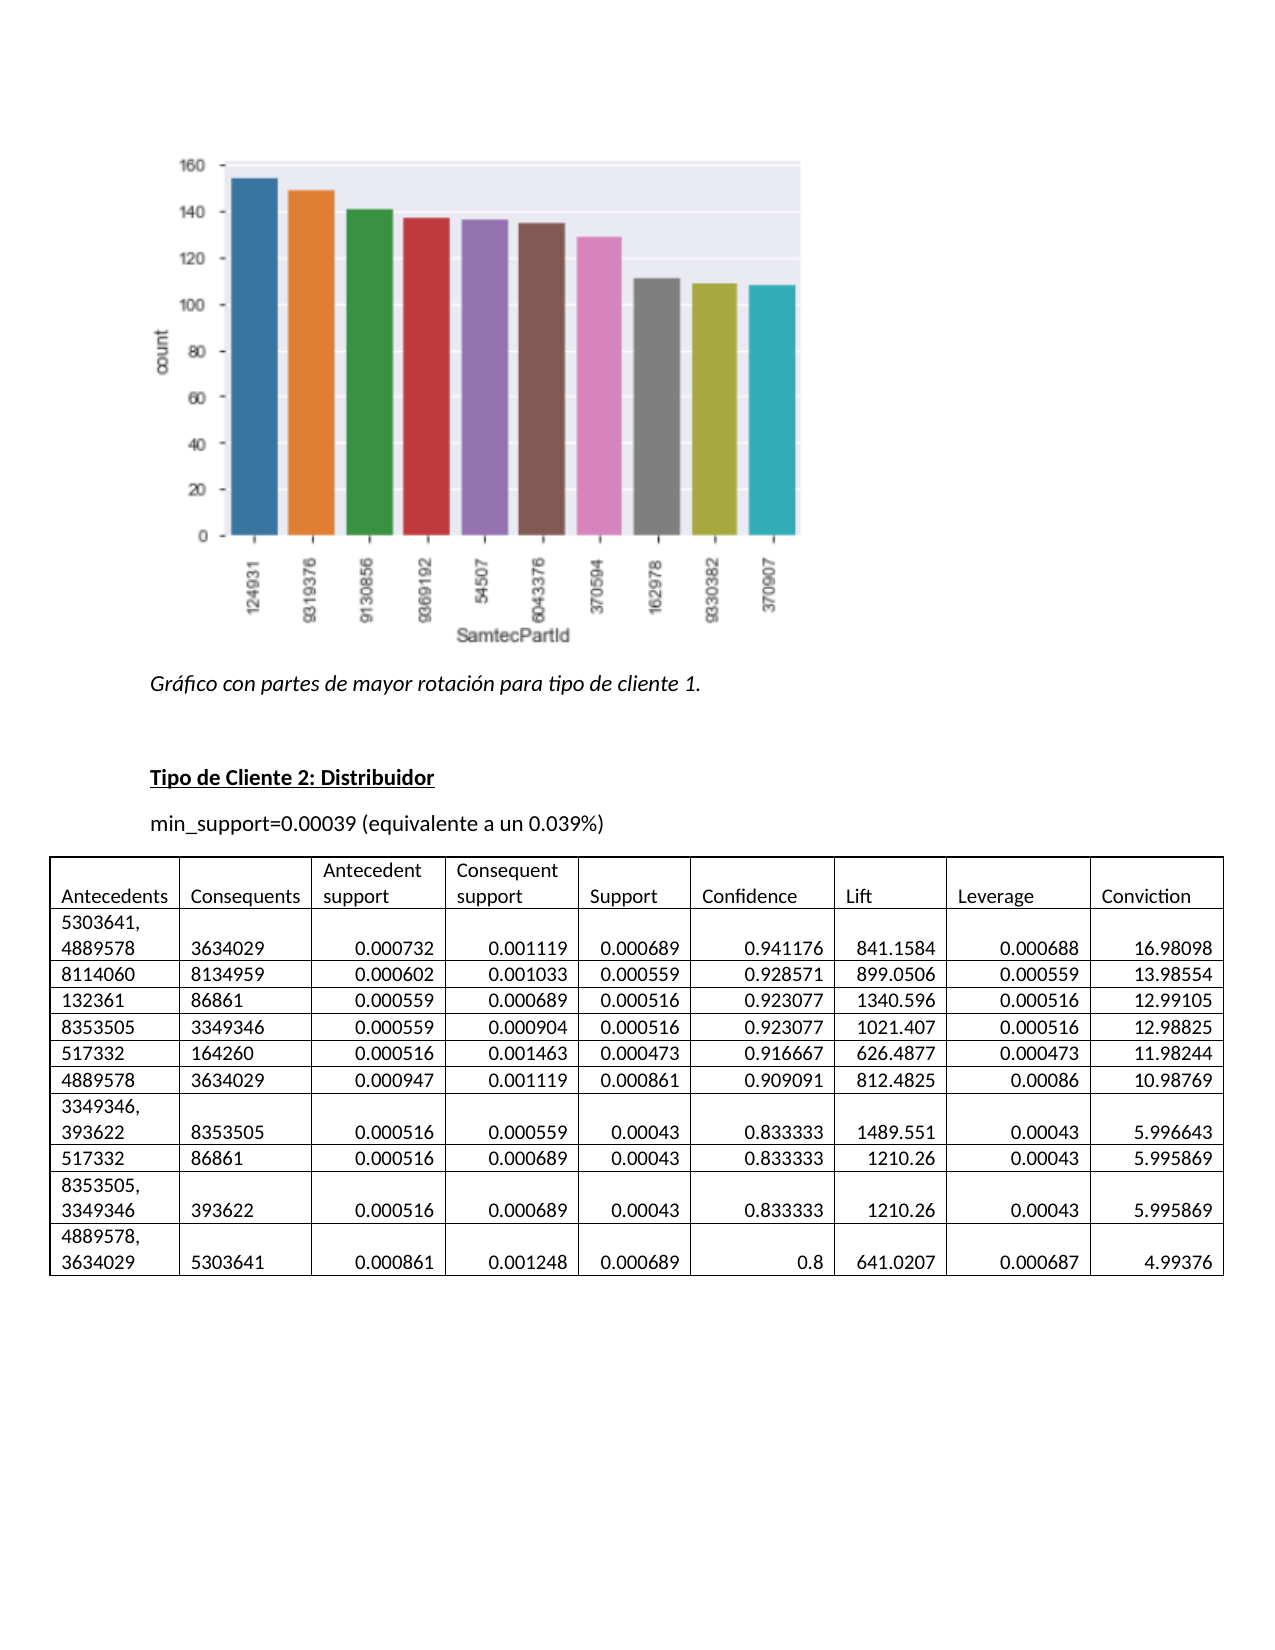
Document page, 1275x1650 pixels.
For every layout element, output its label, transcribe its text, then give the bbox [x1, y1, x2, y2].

table_cell 1021.407 [835, 1014, 946, 1039]
table_cell 1210.26 [835, 1172, 946, 1223]
table_cell 1489.551 [835, 1094, 946, 1144]
table_header Consequents [180, 858, 311, 908]
table_cell 0.000516 [947, 1014, 1090, 1039]
table_cell 10.98769 [1091, 1067, 1223, 1092]
table_cell 0.001248 [446, 1224, 578, 1274]
table_cell 11.98244 [1091, 1041, 1223, 1066]
table_cell 5303641, 4889578 [51, 909, 179, 960]
table_cell 0.000689 [446, 988, 578, 1013]
table_cell 0.00043 [579, 1172, 690, 1223]
table_cell 132361 [51, 988, 179, 1013]
table_cell 0.00043 [579, 1145, 690, 1171]
table_cell 0.923077 [691, 1014, 834, 1039]
table_cell 0.928571 [691, 961, 834, 987]
table_cell 0.00043 [947, 1145, 1090, 1171]
table_header Confidence [691, 858, 834, 908]
table_cell 0.833333 [691, 1172, 834, 1223]
picture [150, 150, 805, 650]
table_cell 0.000732 [312, 909, 445, 960]
table_cell 0.923077 [691, 988, 834, 1013]
table_cell 641.0207 [835, 1224, 946, 1274]
table_cell 0.000559 [579, 961, 690, 987]
table_cell 0.000904 [446, 1014, 578, 1039]
table_cell 12.98825 [1091, 1014, 1223, 1039]
table_cell 1210.26 [835, 1145, 946, 1171]
table_cell 0.833333 [691, 1094, 834, 1144]
table_cell 0.000516 [312, 1041, 445, 1066]
table_cell 0.000559 [446, 1094, 578, 1144]
table_cell 0.8 [691, 1224, 834, 1274]
table_cell 8134959 [180, 961, 311, 987]
table_cell 8353505 [51, 1014, 179, 1039]
table_cell 0.000689 [446, 1145, 578, 1171]
table_cell 0.001119 [446, 909, 578, 960]
table_cell 0.000516 [579, 988, 690, 1013]
table_cell 86861 [180, 1145, 311, 1171]
table_cell 3634029 [180, 1067, 311, 1092]
table_cell 4.99376 [1091, 1224, 1223, 1274]
table_header Support [579, 858, 690, 908]
table_header Leverage [947, 858, 1090, 908]
table_cell 0.000473 [579, 1041, 690, 1066]
table_cell 0.000689 [579, 1224, 690, 1274]
table_cell 0.000861 [579, 1067, 690, 1092]
table_cell 841.1584 [835, 909, 946, 960]
table_cell 3349346 [180, 1014, 311, 1039]
table_cell 393622 [180, 1172, 311, 1223]
table_cell 0.833333 [691, 1145, 834, 1171]
table_cell 1340.596 [835, 988, 946, 1013]
table_cell 12.99105 [1091, 988, 1223, 1013]
table_cell 0.000688 [947, 909, 1090, 960]
table_cell 0.000602 [312, 961, 445, 987]
table_cell 8114060 [51, 961, 179, 987]
table_cell 4889578, 3634029 [51, 1224, 179, 1274]
table_cell 0.000559 [312, 1014, 445, 1039]
table_cell 8353505 [180, 1094, 311, 1144]
table_header Lift [835, 858, 946, 908]
table_cell 4889578 [51, 1067, 179, 1092]
table_cell 5303641 [180, 1224, 311, 1274]
table_cell 517332 [51, 1041, 179, 1066]
table_cell 0.000473 [947, 1041, 1090, 1066]
table_cell 0.000689 [446, 1172, 578, 1223]
table_cell 899.0506 [835, 961, 946, 987]
table_cell 0.000559 [947, 961, 1090, 987]
table_cell 0.000689 [579, 909, 690, 960]
table_cell 0.916667 [691, 1041, 834, 1066]
table_cell 0.941176 [691, 909, 834, 960]
table_cell 5.996643 [1091, 1094, 1223, 1144]
table_cell 3349346, 393622 [51, 1094, 179, 1144]
text Tipo de Cliente 2: Distribuidor [150, 763, 1125, 791]
table_cell 0.000516 [312, 1145, 445, 1171]
table_cell 0.00043 [579, 1094, 690, 1144]
table_cell 812.4825 [835, 1067, 946, 1092]
table_cell 0.000516 [947, 988, 1090, 1013]
table_cell 0.000516 [312, 1172, 445, 1223]
table_cell 626.4877 [835, 1041, 946, 1066]
table_cell 16.98098 [1091, 909, 1223, 960]
table_cell 0.000516 [312, 1094, 445, 1144]
table_cell 517332 [51, 1145, 179, 1171]
table_cell 164260 [180, 1041, 311, 1066]
table_cell 0.000687 [947, 1224, 1090, 1274]
table_cell 0.909091 [691, 1067, 834, 1092]
table_cell 0.001463 [446, 1041, 578, 1066]
table_cell 0.00086 [947, 1067, 1090, 1092]
table_cell 3634029 [180, 909, 311, 960]
table_header Antecedents [51, 858, 179, 908]
table_header Consequent support [446, 858, 578, 908]
table_cell 0.00043 [947, 1094, 1090, 1144]
table_cell 0.000516 [579, 1014, 690, 1039]
table_cell 13.98554 [1091, 961, 1223, 987]
table_header Conviction [1091, 858, 1223, 908]
text min_support=0.00039 (equivalente a un 0.039%) [150, 809, 1125, 837]
text Gráfico con partes de mayor rotación para tipo de cliente 1. [150, 669, 1125, 697]
table_cell 0.000947 [312, 1067, 445, 1092]
table_cell 0.001033 [446, 961, 578, 987]
table_cell 0.001119 [446, 1067, 578, 1092]
table_cell 5.995869 [1091, 1172, 1223, 1223]
table_header Antecedent support [312, 858, 445, 908]
table_cell 8353505, 3349346 [51, 1172, 179, 1223]
table_cell 0.000861 [312, 1224, 445, 1274]
table_cell 5.995869 [1091, 1145, 1223, 1171]
table_cell 86861 [180, 988, 311, 1013]
table_cell 0.000559 [312, 988, 445, 1013]
table_cell 0.00043 [947, 1172, 1090, 1223]
